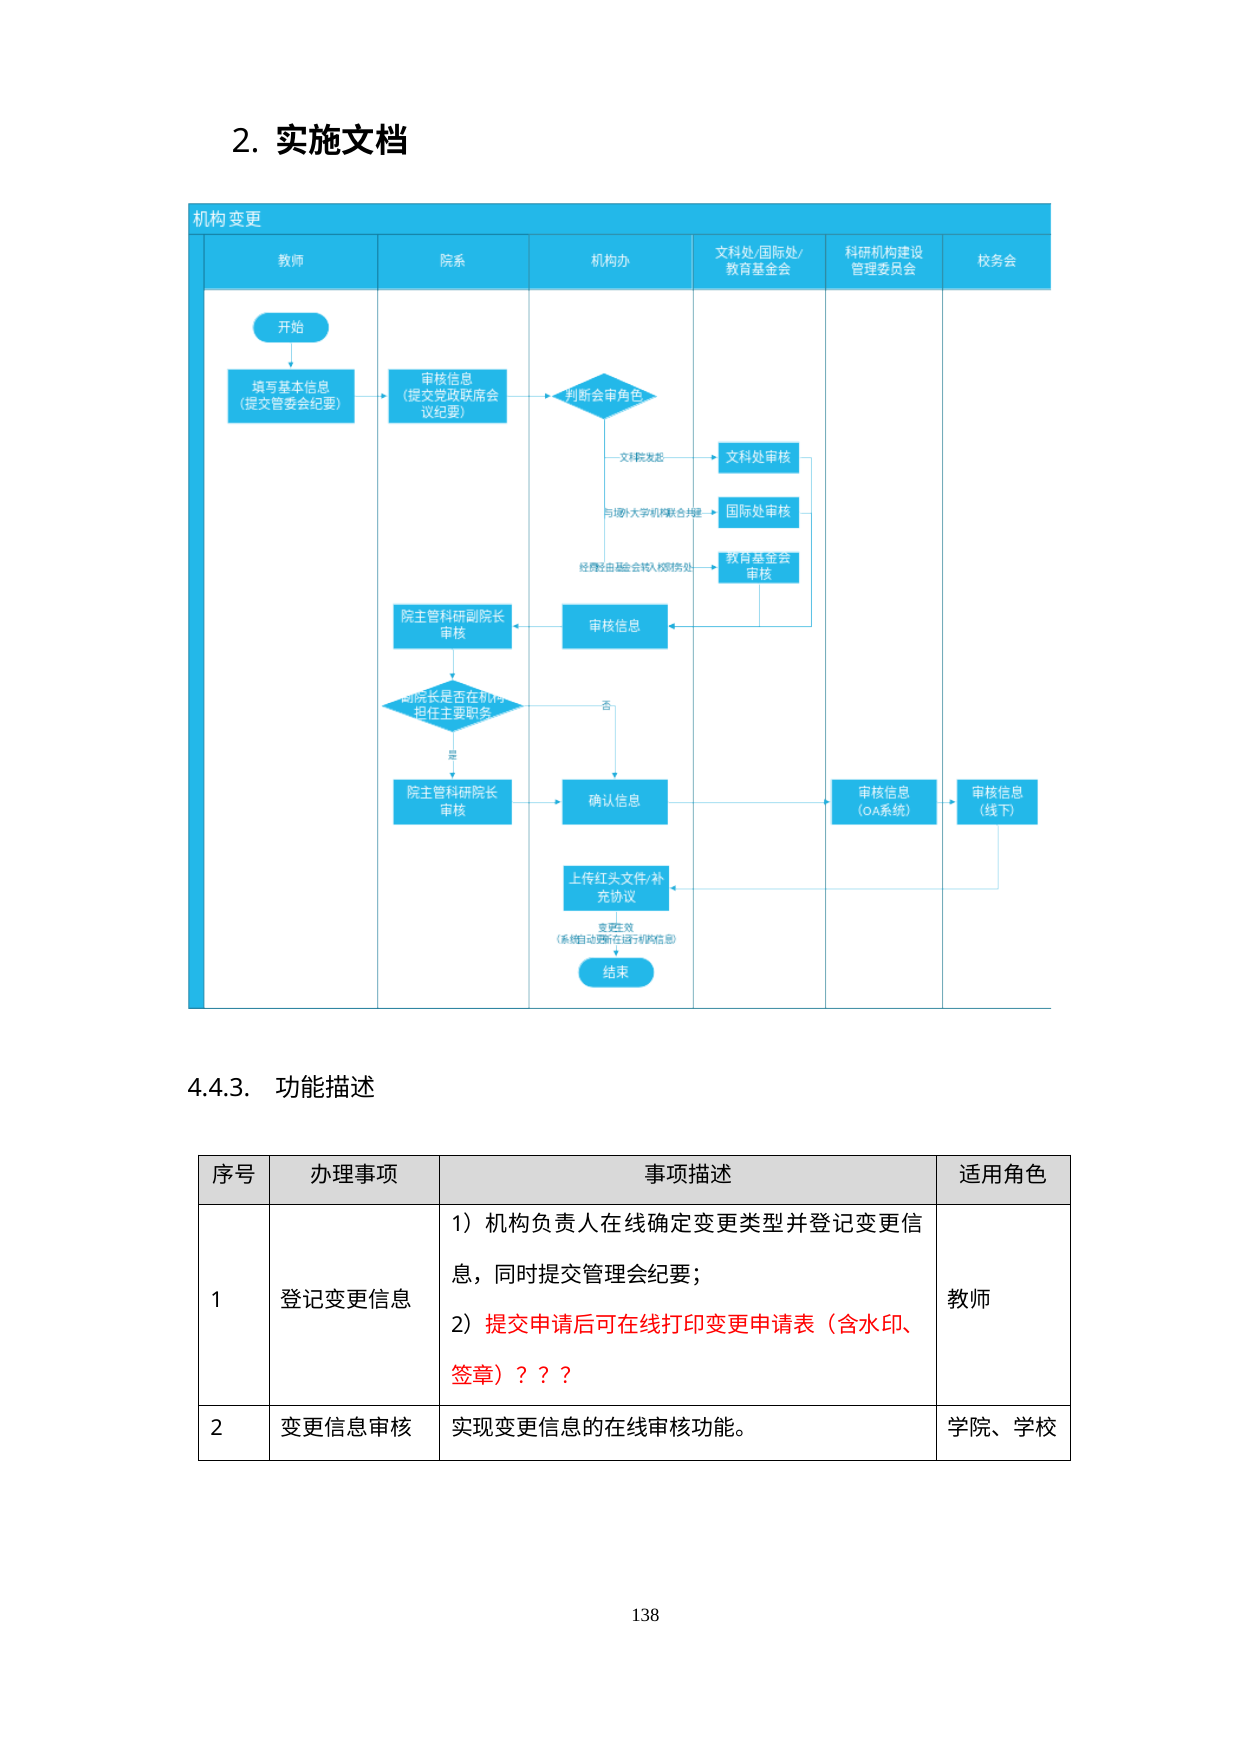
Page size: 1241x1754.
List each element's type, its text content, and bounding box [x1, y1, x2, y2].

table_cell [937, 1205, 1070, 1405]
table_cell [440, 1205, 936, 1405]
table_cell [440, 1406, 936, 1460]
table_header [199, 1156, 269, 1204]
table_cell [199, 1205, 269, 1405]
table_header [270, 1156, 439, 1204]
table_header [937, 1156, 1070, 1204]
text 功能描述 [187, 1051, 1053, 1119]
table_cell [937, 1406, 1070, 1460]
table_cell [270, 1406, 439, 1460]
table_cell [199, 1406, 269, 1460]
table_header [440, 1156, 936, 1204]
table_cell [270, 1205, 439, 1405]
